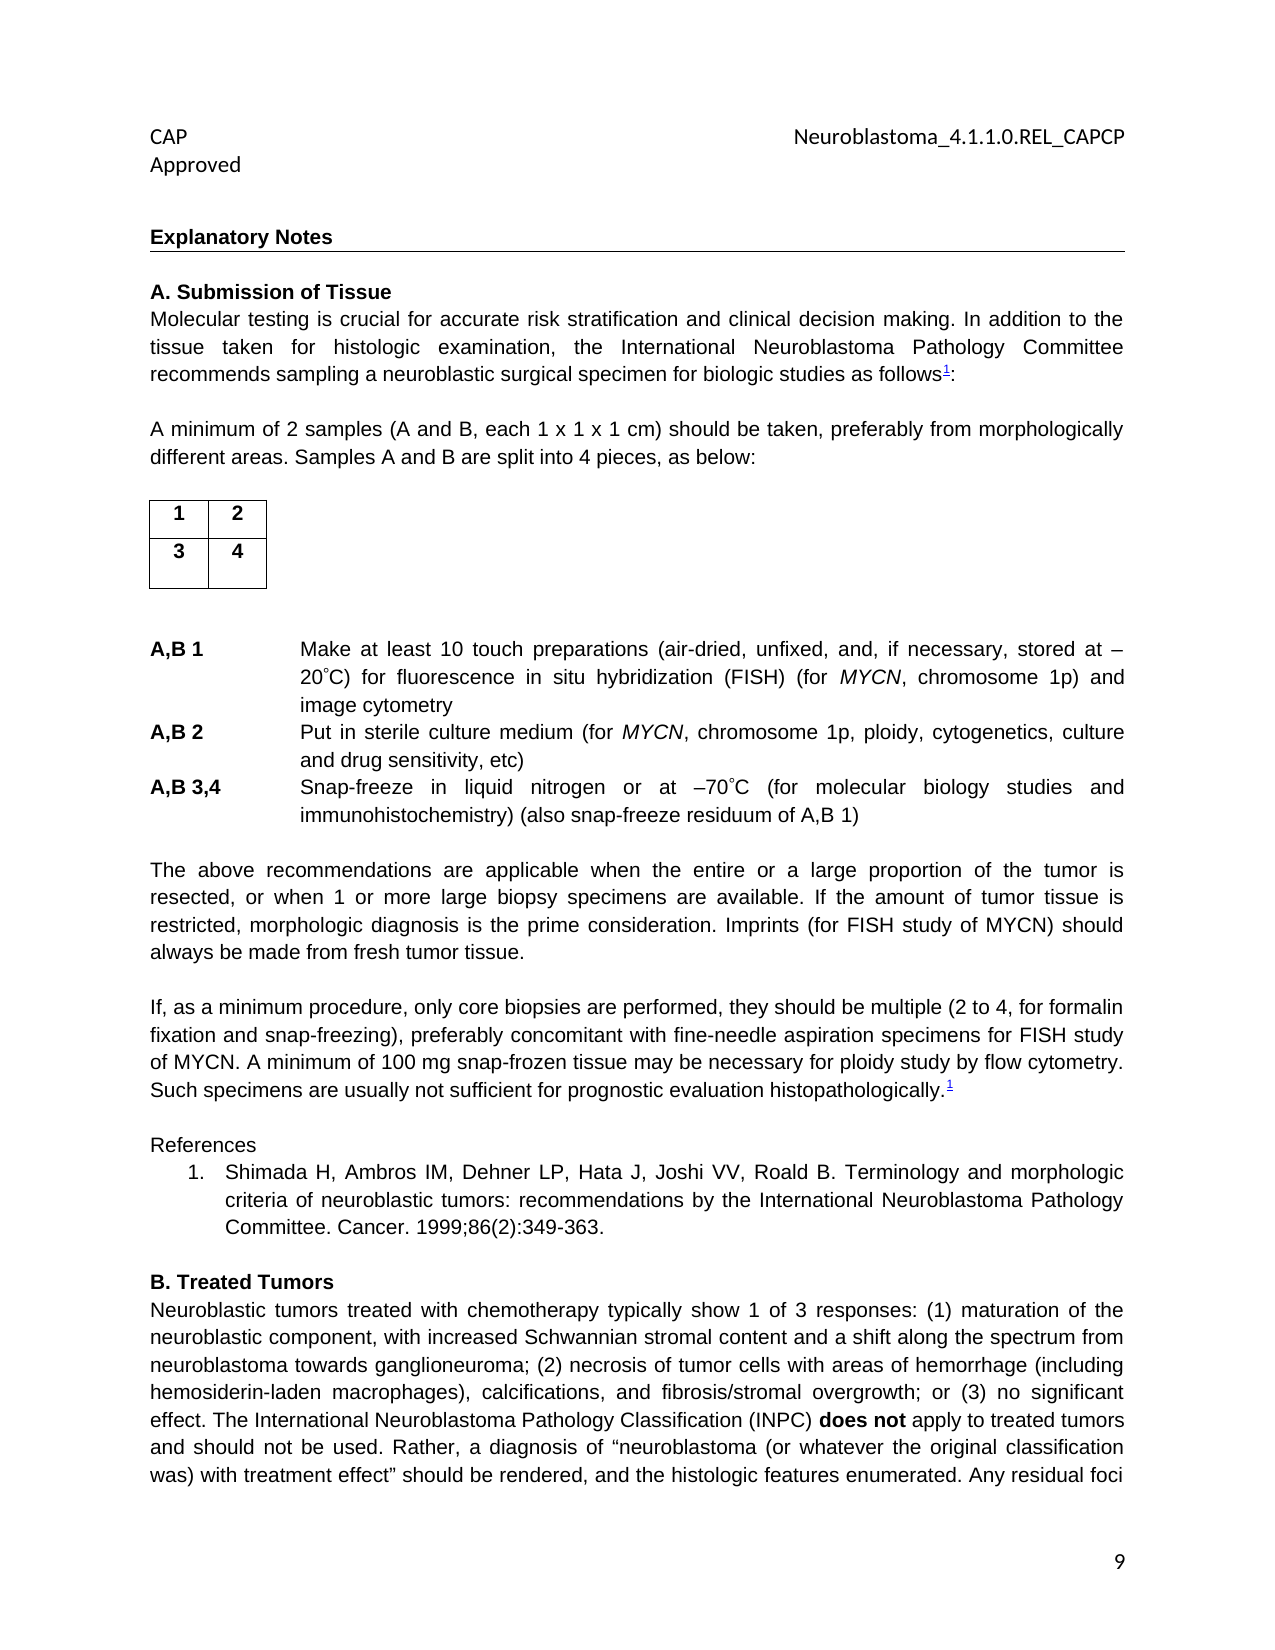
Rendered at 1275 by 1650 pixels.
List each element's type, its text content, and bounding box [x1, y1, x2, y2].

table_header 2 [209, 501, 266, 538]
list Shimada H, Ambros IM, Dehner LP, Hata J, Joshi VV, Roald B. Terminology and morphologic criteria of neuroblastic tumors: recommendations by the International Neuroblastoma Pathology Committee. Cancer. 1999;86(2):349-363. [187, 1160, 1125, 1239]
text If, as a minimum procedure, only core biopsies are performed, they should be multiple (2 to 4, for formalin fixation and snap-freezing), preferably concomitant with fine-needle aspiration specimens for FISH study of MYCN. A minimum of 100 mg snap-frozen tissue may be necessary for ploidy study by flow cytometry. Such specimens are usually not sufficient for prognostic evaluation histopathologically.1 [150, 995, 1125, 1101]
table_cell 3 [150, 539, 208, 588]
list A,B 1 Make at least 10 touch preparations (air-dried, unfixed, and, if necessary, stored at –20C) for fluorescence in situ hybridization (FISH) (for MYCN, chromosome 1p) and image cytometry [150, 637, 1125, 716]
text B. Treated Tumors [150, 1270, 1125, 1294]
table_cell 4 [209, 539, 266, 588]
text Molecular testing is crucial for accurate risk stratification and clinical decision making. In addition to the tissue taken for histologic examination, the International Neuroblastoma Pathology Committee recommends sampling a neuroblastic surgical specimen for biologic studies as follows1: [150, 307, 1125, 386]
text References [150, 1132, 1125, 1156]
text A. Submission of Tissue [150, 280, 1125, 304]
text The above recommendations are applicable when the entire or a large proportion of the tumor is resected, or when 1 or more large biopsy specimens are available. If the amount of tumor tissue is restricted, morphologic diagnosis is the prime consideration. Imprints (for FISH study of MYCN) should always be made from fresh tumor tissue. [150, 857, 1125, 964]
table_header 1 [150, 501, 208, 538]
text A minimum of 2 samples (A and B, each 1 x 1 x 1 cm) should be taken, preferably from morphologically different areas. Samples A and B are split into 4 pieces, as below: [150, 417, 1125, 469]
text Explanatory Notes [150, 225, 1125, 251]
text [150, 1297, 1125, 1486]
list A,B 3,4 Snap-freeze in liquid nitrogen or at –70C (for molecular biology studies and immunohistochemistry) (also snap-freeze residuum of A,B 1) [150, 775, 1125, 826]
list A,B 2 Put in sterile culture medium (for MYCN, chromosome 1p, ploidy, cytogenetics, culture and drug sensitivity, etc) [150, 720, 1125, 771]
